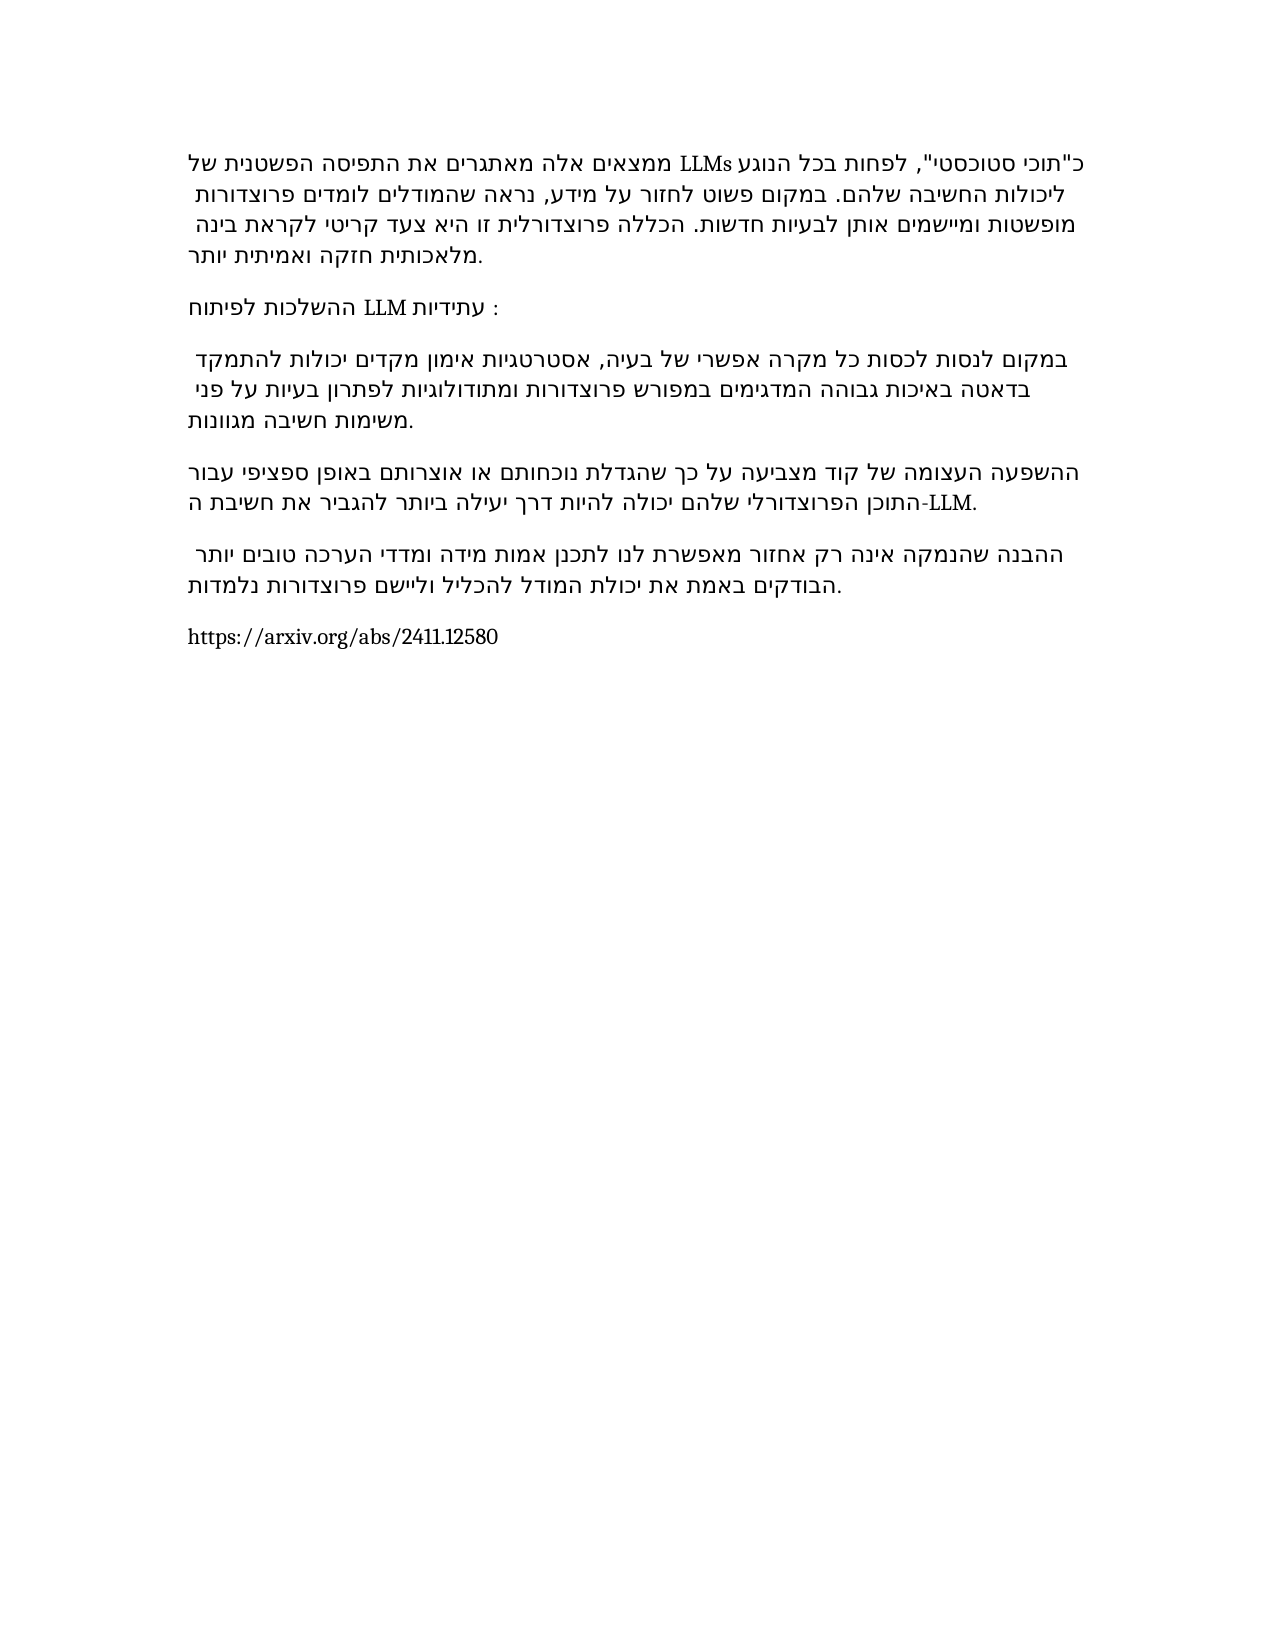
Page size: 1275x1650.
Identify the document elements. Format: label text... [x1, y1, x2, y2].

text ההשפעה העצומה של קוד מצביעה על כך שהגדלת נוכחותם או אוצרותם באופן ספציפי עבור התוכן הפרוצדורלי שלהם יכולה להיות דרך יעילה ביותר להגביר את חשיבת ה-LLM. [187, 459, 1087, 516]
text במקום לנסות לכסות כל מקרה אפשרי של בעיה, אסטרטגיות אימון מקדים יכולות להתמקד בדאטה באיכות גבוהה המדגימים במפורש פרוצדורות ומתודולוגיות לפתרון בעיות על פני משימות חשיבה מגוונות. [187, 346, 1087, 434]
text ממצאים אלה מאתגרים את התפיסה הפשטנית של LLMs כ"תוכי סטוכסטי", לפחות בכל הנוגע ליכולות החשיבה שלהם. במקום פשוט לחזור על מידע, נראה שהמודלים לומדים פרוצדורות מופשטות ומיישמים אותן לבעיות חדשות. הכללה פרוצדורלית זו היא צעד קריטי לקראת בינה מלאכותית חזקה ואמיתית יותר. [187, 150, 1087, 269]
text https://arxiv.org/abs/2411.12580 [187, 623, 1087, 650]
text ההשלכות לפיתוח LLM עתידיות : [187, 294, 1087, 321]
text ההבנה שהנמקה אינה רק אחזור מאפשרת לנו לתכנן אמות מידה ומדדי הערכה טובים יותר הבודקים באמת את יכולת המודל להכליל וליישם פרוצדורות נלמדות. [187, 541, 1087, 599]
